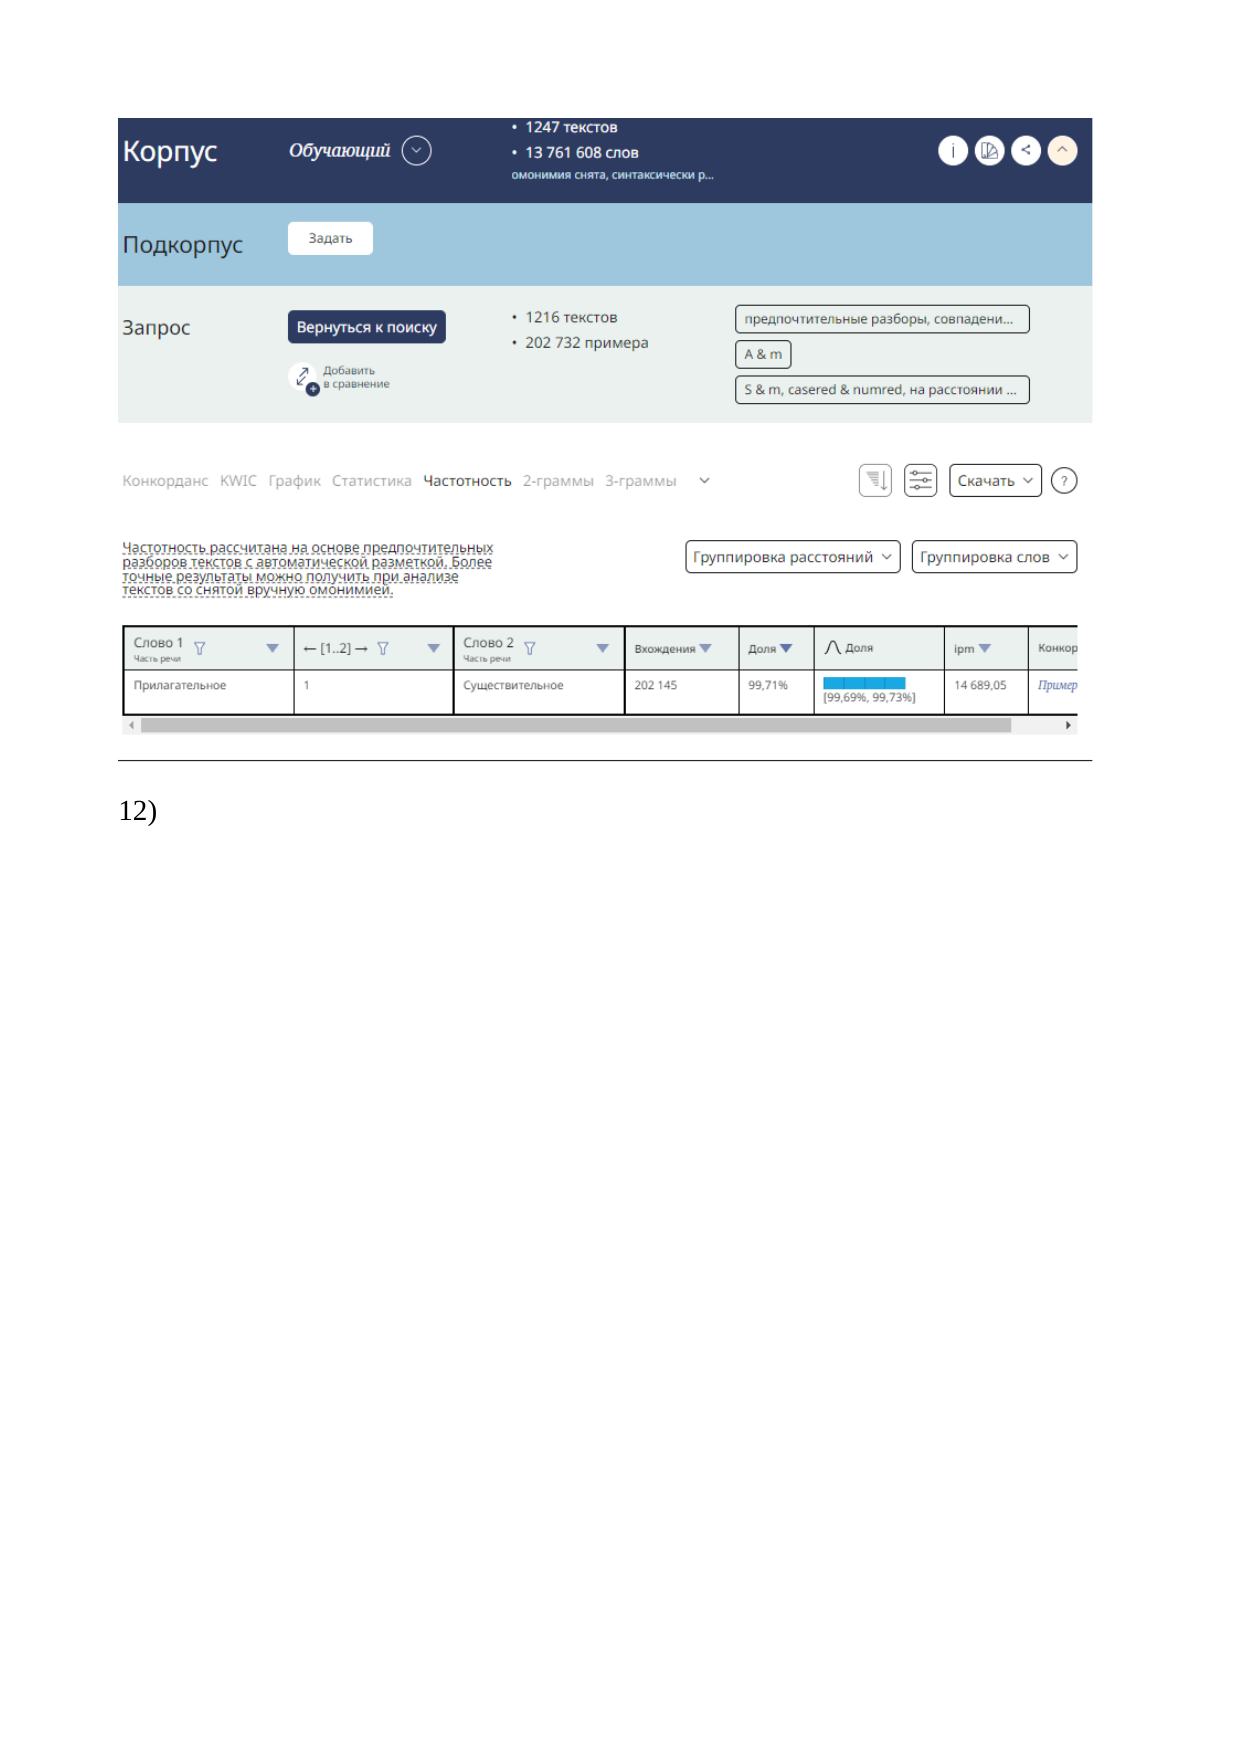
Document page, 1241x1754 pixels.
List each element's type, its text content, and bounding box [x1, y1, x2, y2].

picture [118, 118, 1093, 791]
